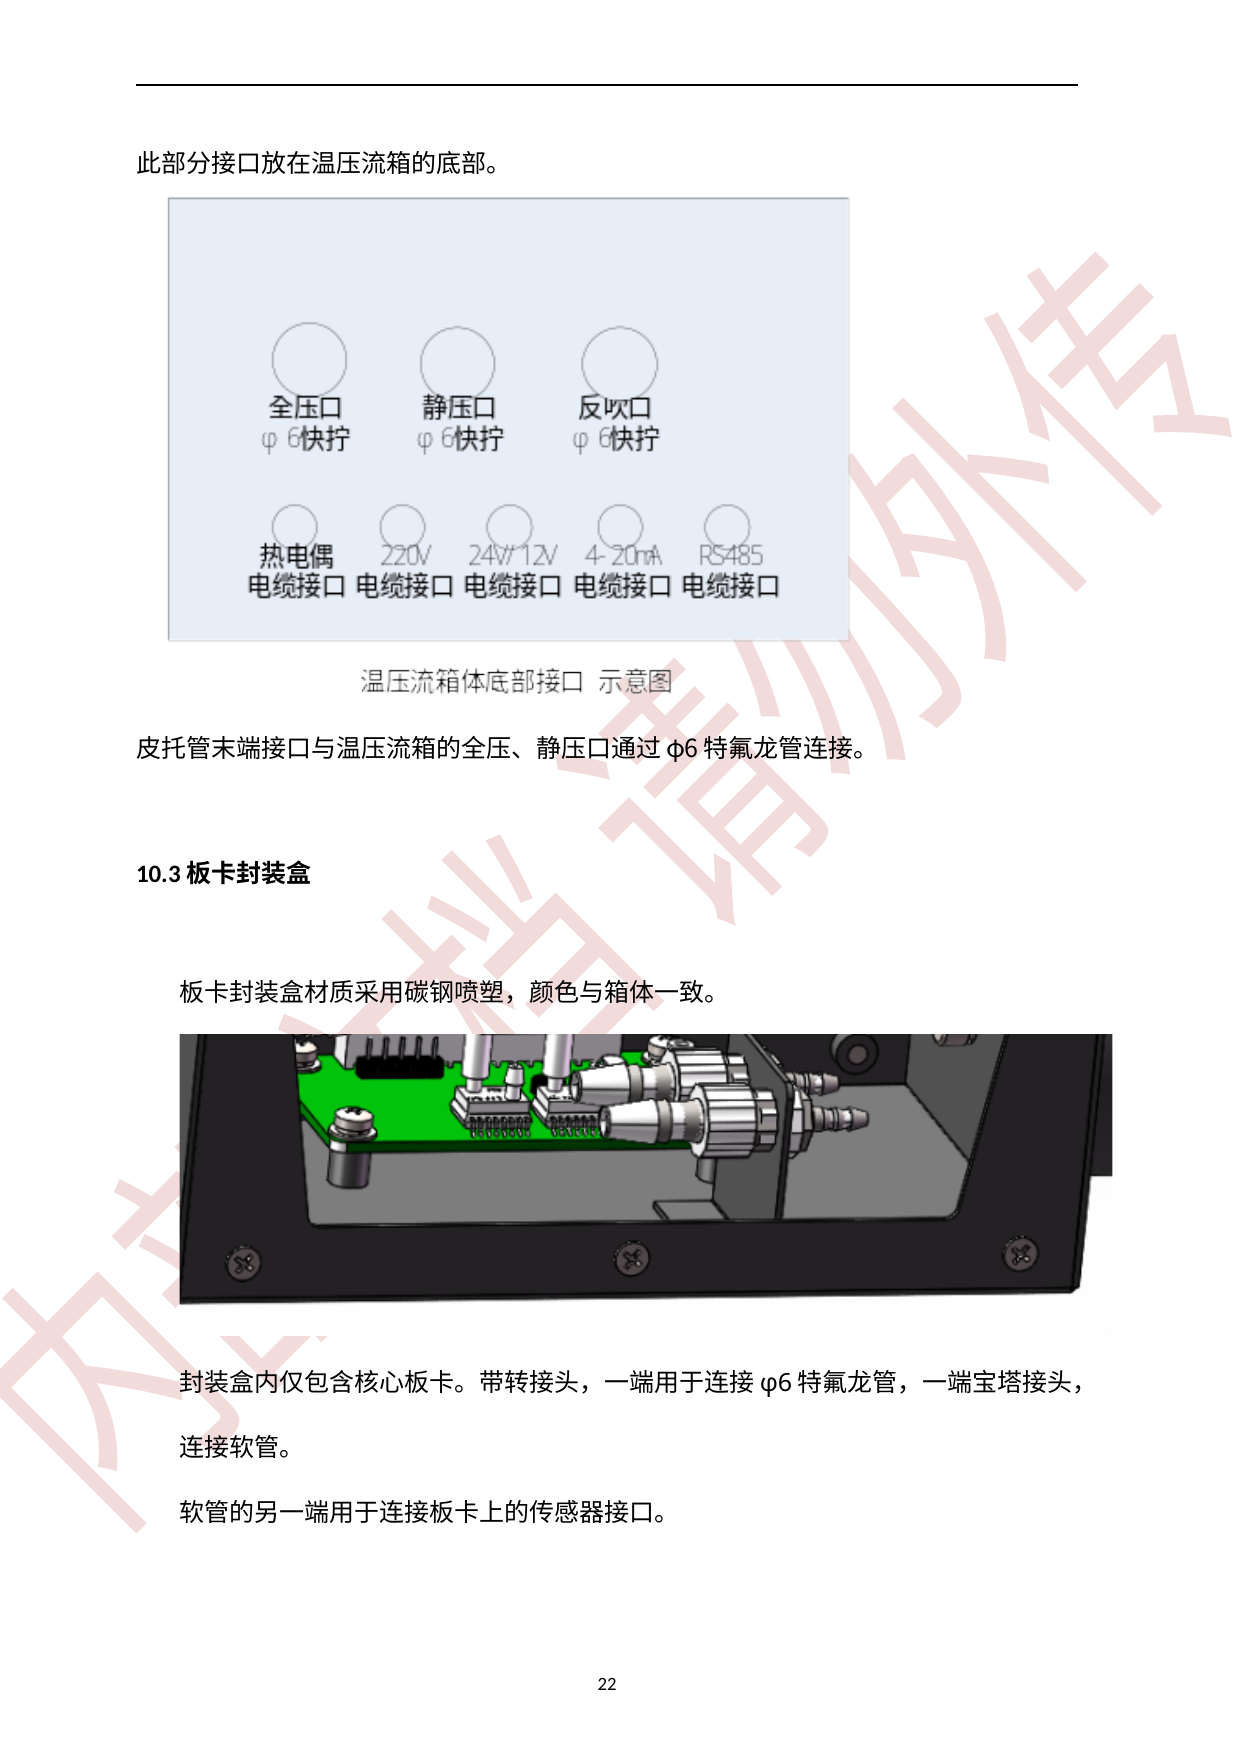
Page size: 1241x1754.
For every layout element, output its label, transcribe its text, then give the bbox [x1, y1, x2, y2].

subtitle 10.3 板卡封装盒 [136, 839, 1078, 904]
list 封装盒内仅包含核心板卡。带转接头，一端用于连接φ6特氟龙管，一端宝塔接头，连接软管。 [179, 1348, 1078, 1478]
list 软管的另一端用于连接板卡上的传感器接口。 [179, 1478, 1078, 1543]
list 板卡封装盒材质采用碳钢喷塑，颜色与箱体一致。 [179, 958, 1078, 1023]
picture [179, 1034, 1113, 1336]
text 皮托管末端接口与温压流箱的全压、静压口通过φ6特氟龙管连接。 [136, 714, 1078, 779]
text 此部分接口放在温压流箱的底部。 [136, 129, 1078, 194]
